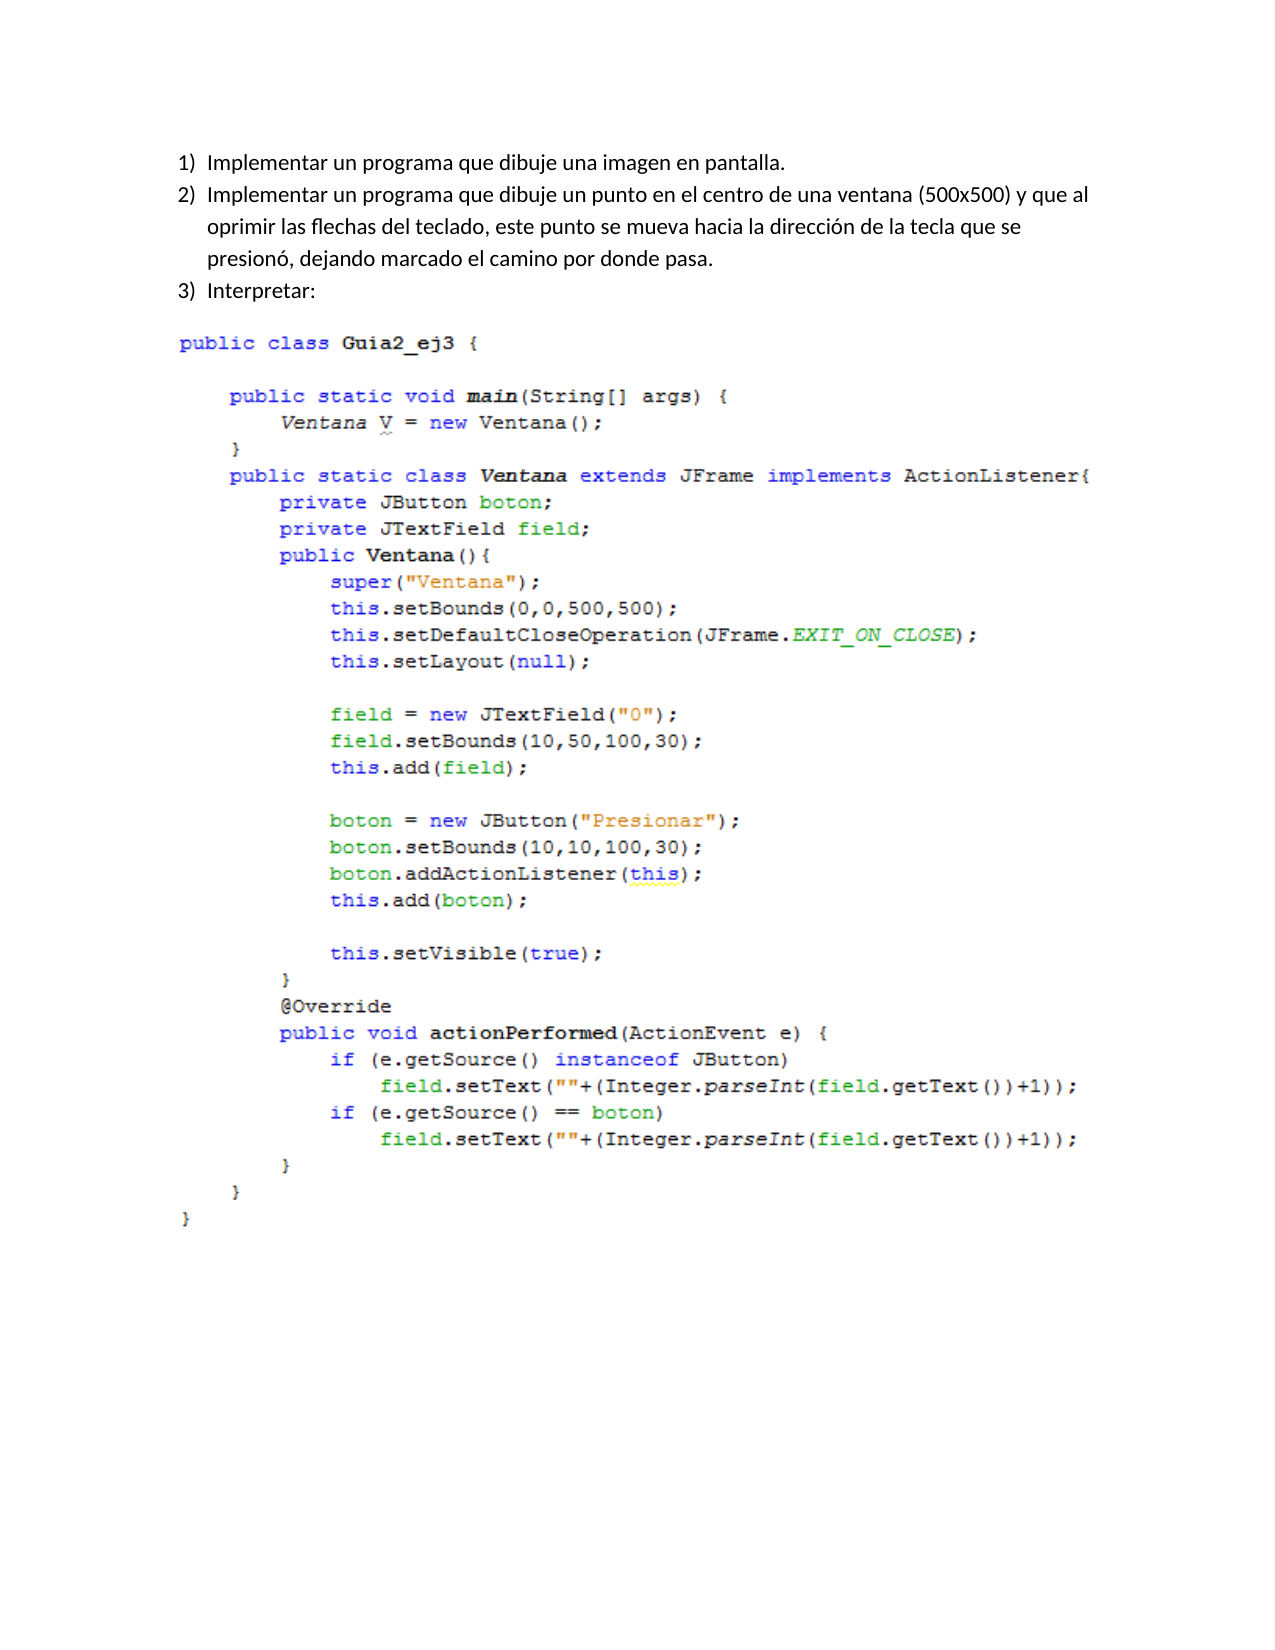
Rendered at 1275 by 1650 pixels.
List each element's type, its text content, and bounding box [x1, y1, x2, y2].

list Implementar un programa que dibuje un punto en el centro de una ventana (500x500) y que al oprimir las flechas del teclado, este punto se mueva hacia la dirección de la tecla que se presionó, dejando marcado el camino por donde pasa. [177, 180, 1098, 272]
list Implementar un programa que dibuje una imagen en pantalla. [177, 148, 1098, 176]
list Interpretar: [177, 276, 1098, 304]
picture [177, 329, 1106, 1239]
